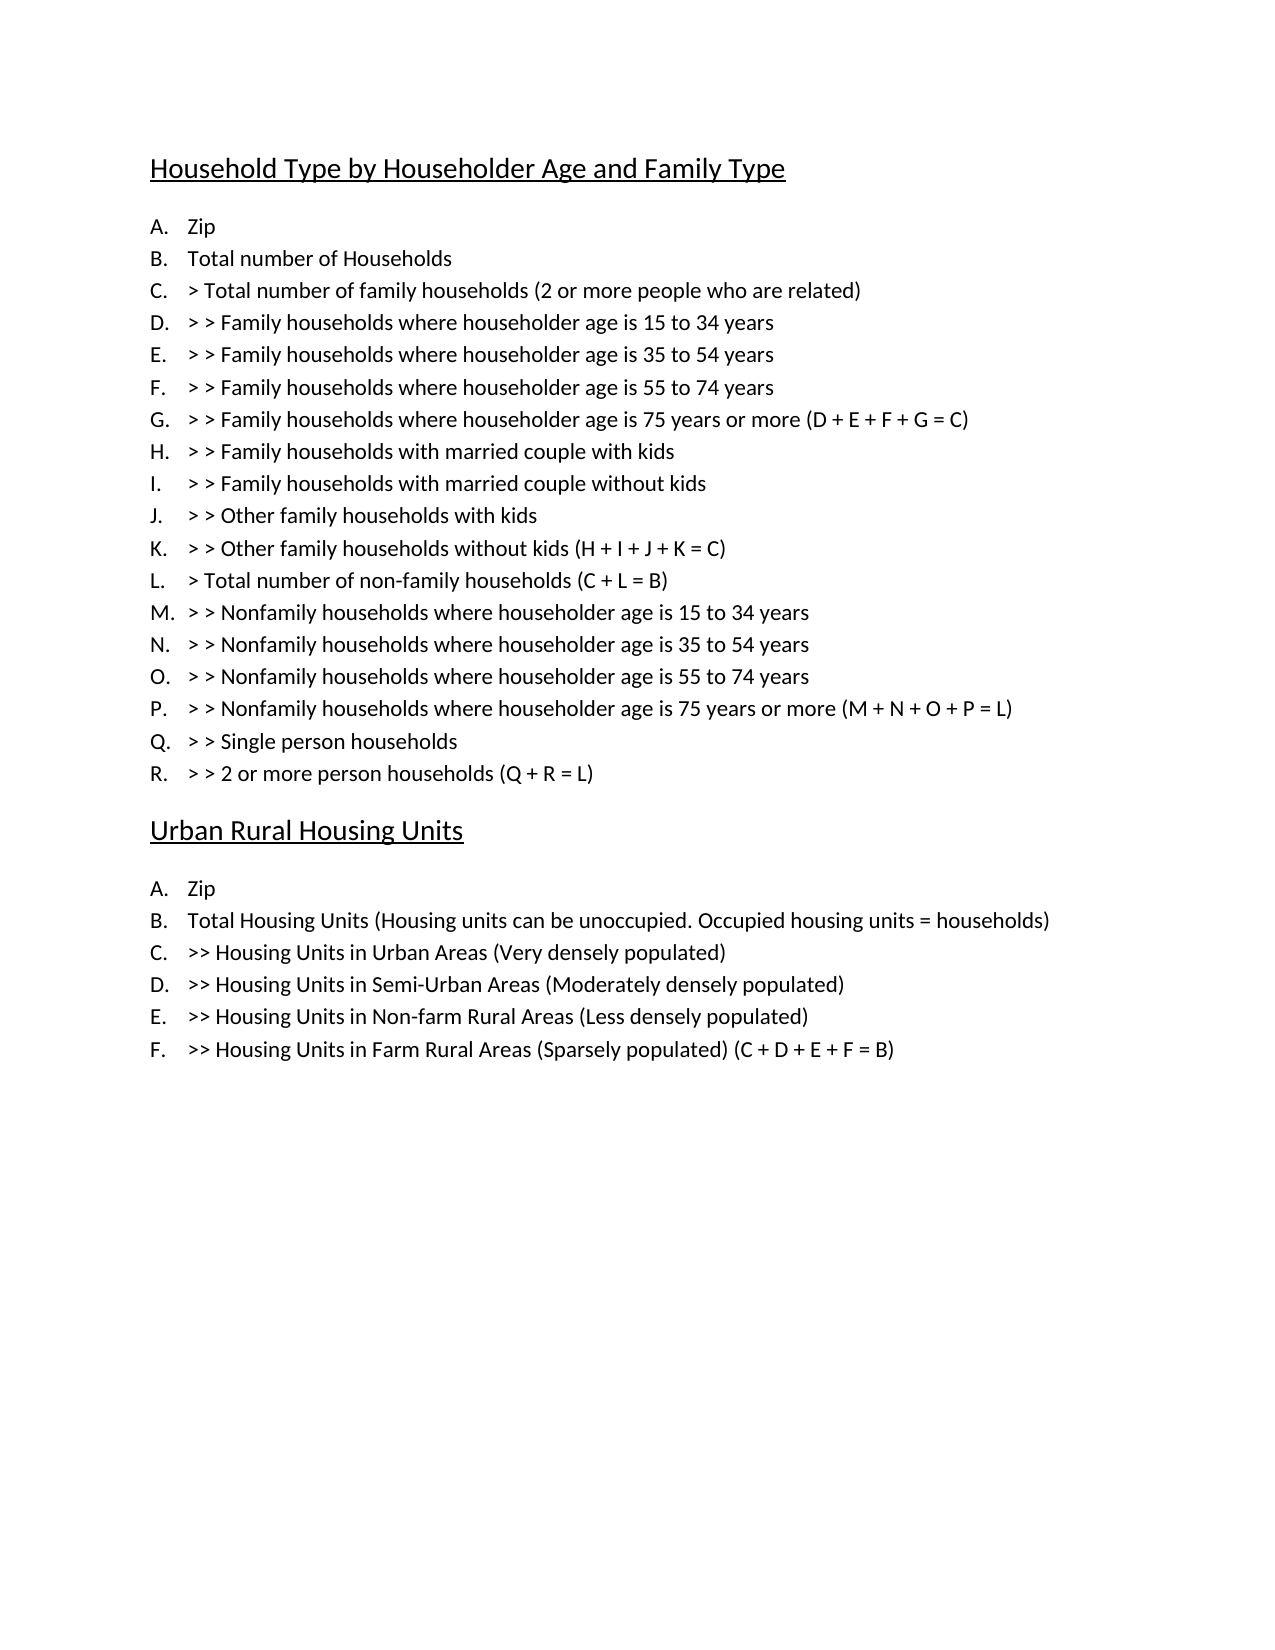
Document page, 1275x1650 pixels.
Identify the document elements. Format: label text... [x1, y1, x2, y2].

list Total Housing Units (Housing units can be unoccupied. Occupied housing units = households) [150, 906, 1125, 934]
list >> Housing Units in Semi-Urban Areas (Moderately densely populated) [150, 970, 1125, 998]
list > > Family households where householder age is 55 to 74 years [150, 373, 1125, 401]
list >> Housing Units in Urban Areas (Very densely populated) [150, 938, 1125, 966]
list > > Other family households with kids [150, 501, 1125, 529]
list > > Nonfamily households where householder age is 15 to 34 years [150, 598, 1125, 626]
list > > Single person households [150, 727, 1125, 755]
list Total number of Households [150, 244, 1125, 272]
list > > Family households with married couple with kids [150, 437, 1125, 465]
text Urban Rural Housing Units [150, 812, 1125, 848]
list > > 2 or more person households (Q + R = L) [150, 759, 1125, 787]
list > > Nonfamily households where householder age is 55 to 74 years [150, 662, 1125, 690]
list > > Family households where householder age is 75 years or more (D + E + F + G = C) [150, 405, 1125, 433]
list >> Housing Units in Farm Rural Areas (Sparsely populated) (C + D + E + F = B) [150, 1035, 1125, 1063]
list >> Housing Units in Non-farm Rural Areas (Less densely populated) [150, 1002, 1125, 1031]
list > > Other family households without kids (H + I + J + K = C) [150, 534, 1125, 562]
list > Total number of family households (2 or more people who are related) [150, 276, 1125, 304]
list > > Nonfamily households where householder age is 35 to 54 years [150, 630, 1125, 658]
list Zip [150, 212, 1125, 240]
text Household Type by Householder Age and Family Type [150, 150, 1125, 186]
list > > Family households with married couple without kids [150, 469, 1125, 497]
list > Total number of non-family households (C + L = B) [150, 566, 1125, 594]
list Zip [150, 874, 1125, 902]
list > > Nonfamily households where householder age is 75 years or more (M + N + O + P = L) [150, 694, 1125, 723]
list > > Family households where householder age is 15 to 34 years [150, 308, 1125, 336]
list > > Family households where householder age is 35 to 54 years [150, 341, 1125, 368]
